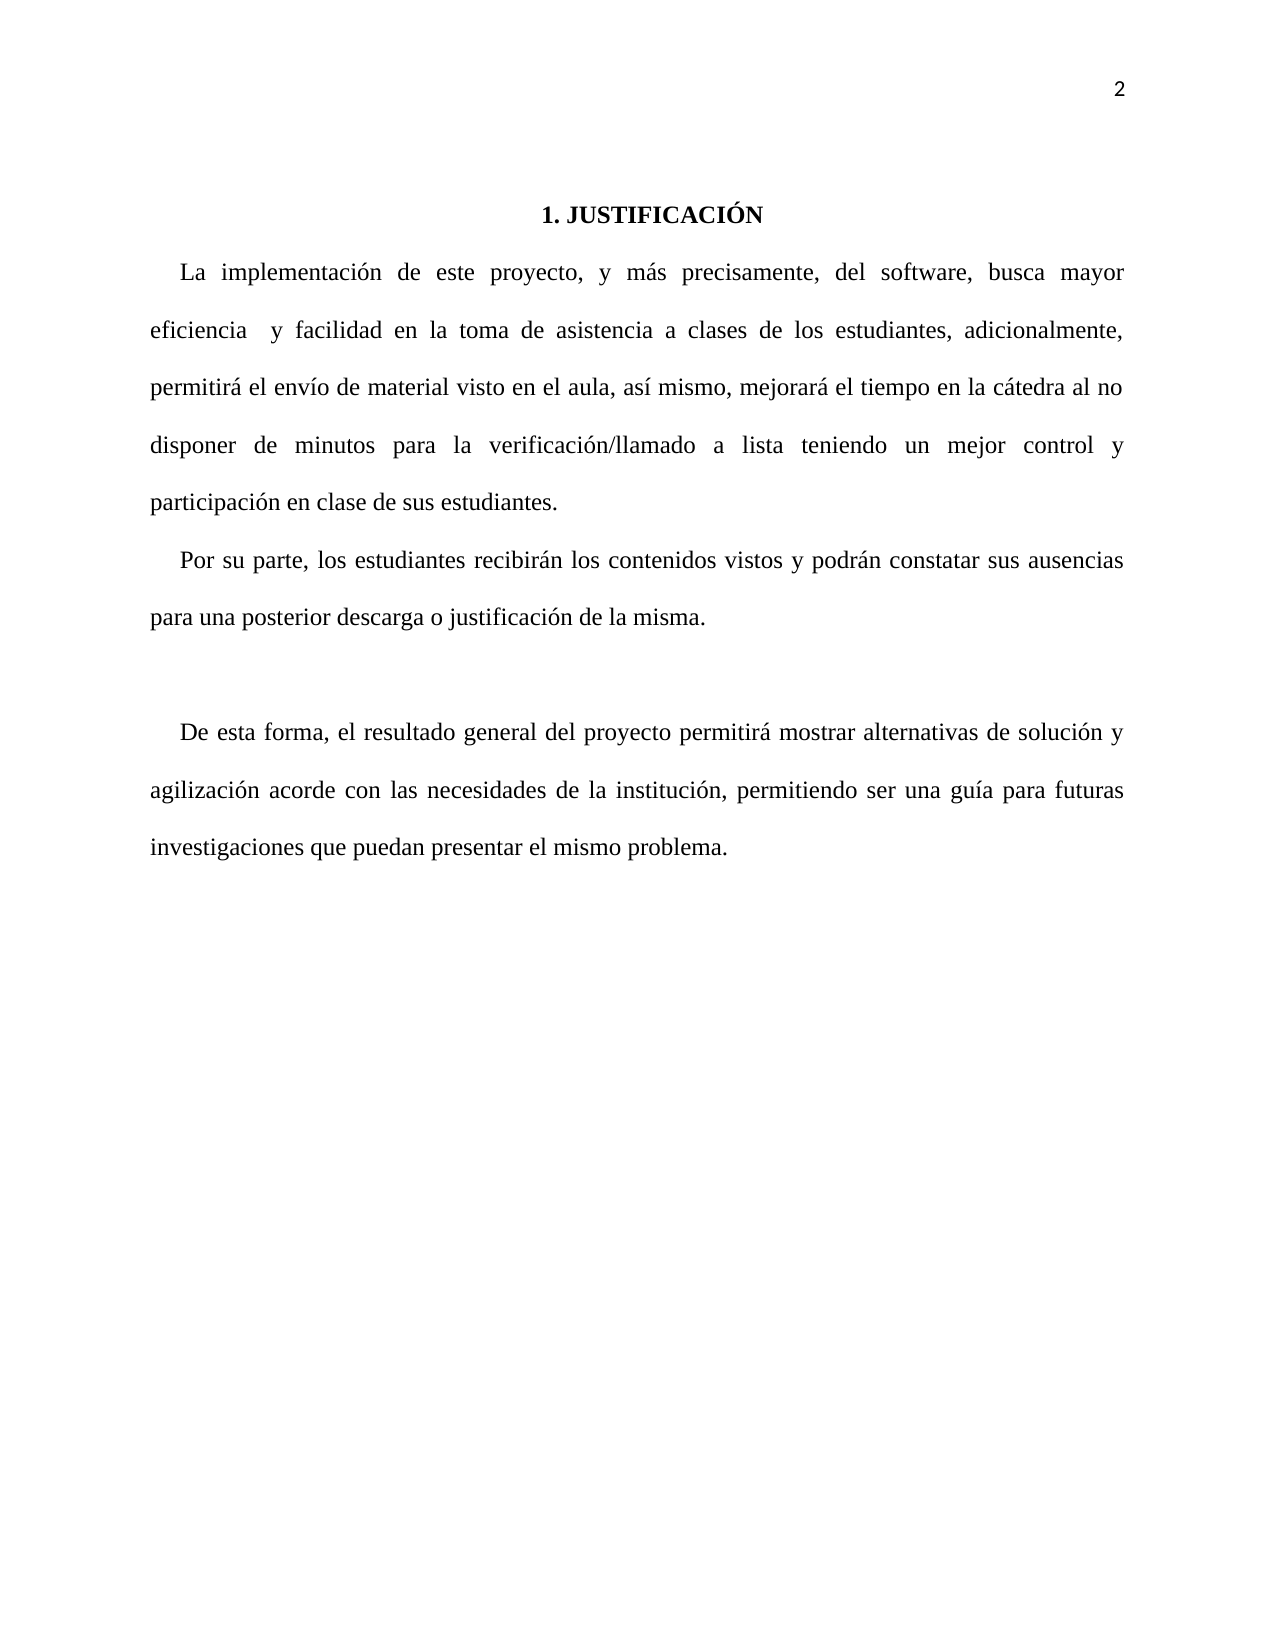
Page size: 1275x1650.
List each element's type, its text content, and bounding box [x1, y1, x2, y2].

subtitle 1. JUSTIFICACIÓN [179, 200, 1125, 229]
text La implementación de este proyecto, y más precisamente, del software, busca mayor eficiencia y facilidad en la toma de asistencia a clases de los estudiantes, adicionalmente, permitirá el envío de material visto en el aula, así mismo, mejorará el tiempo en la cátedra al no disponer de minutos para la verificación/llamado a lista teniendo un mejor control y participación en clase de sus estudiantes. [150, 257, 1125, 516]
text Por su parte, los estudiantes recibirán los contenidos vistos y podrán constatar sus ausencias para una posterior descarga o justificación de la misma. [150, 545, 1125, 631]
text De esta forma, el resultado general del proyecto permitirá mostrar alternativas de solución y agilización acorde con las necesidades de la institución, permitiendo ser una guía para futuras investigaciones que puedan presentar el mismo problema. [150, 717, 1125, 861]
